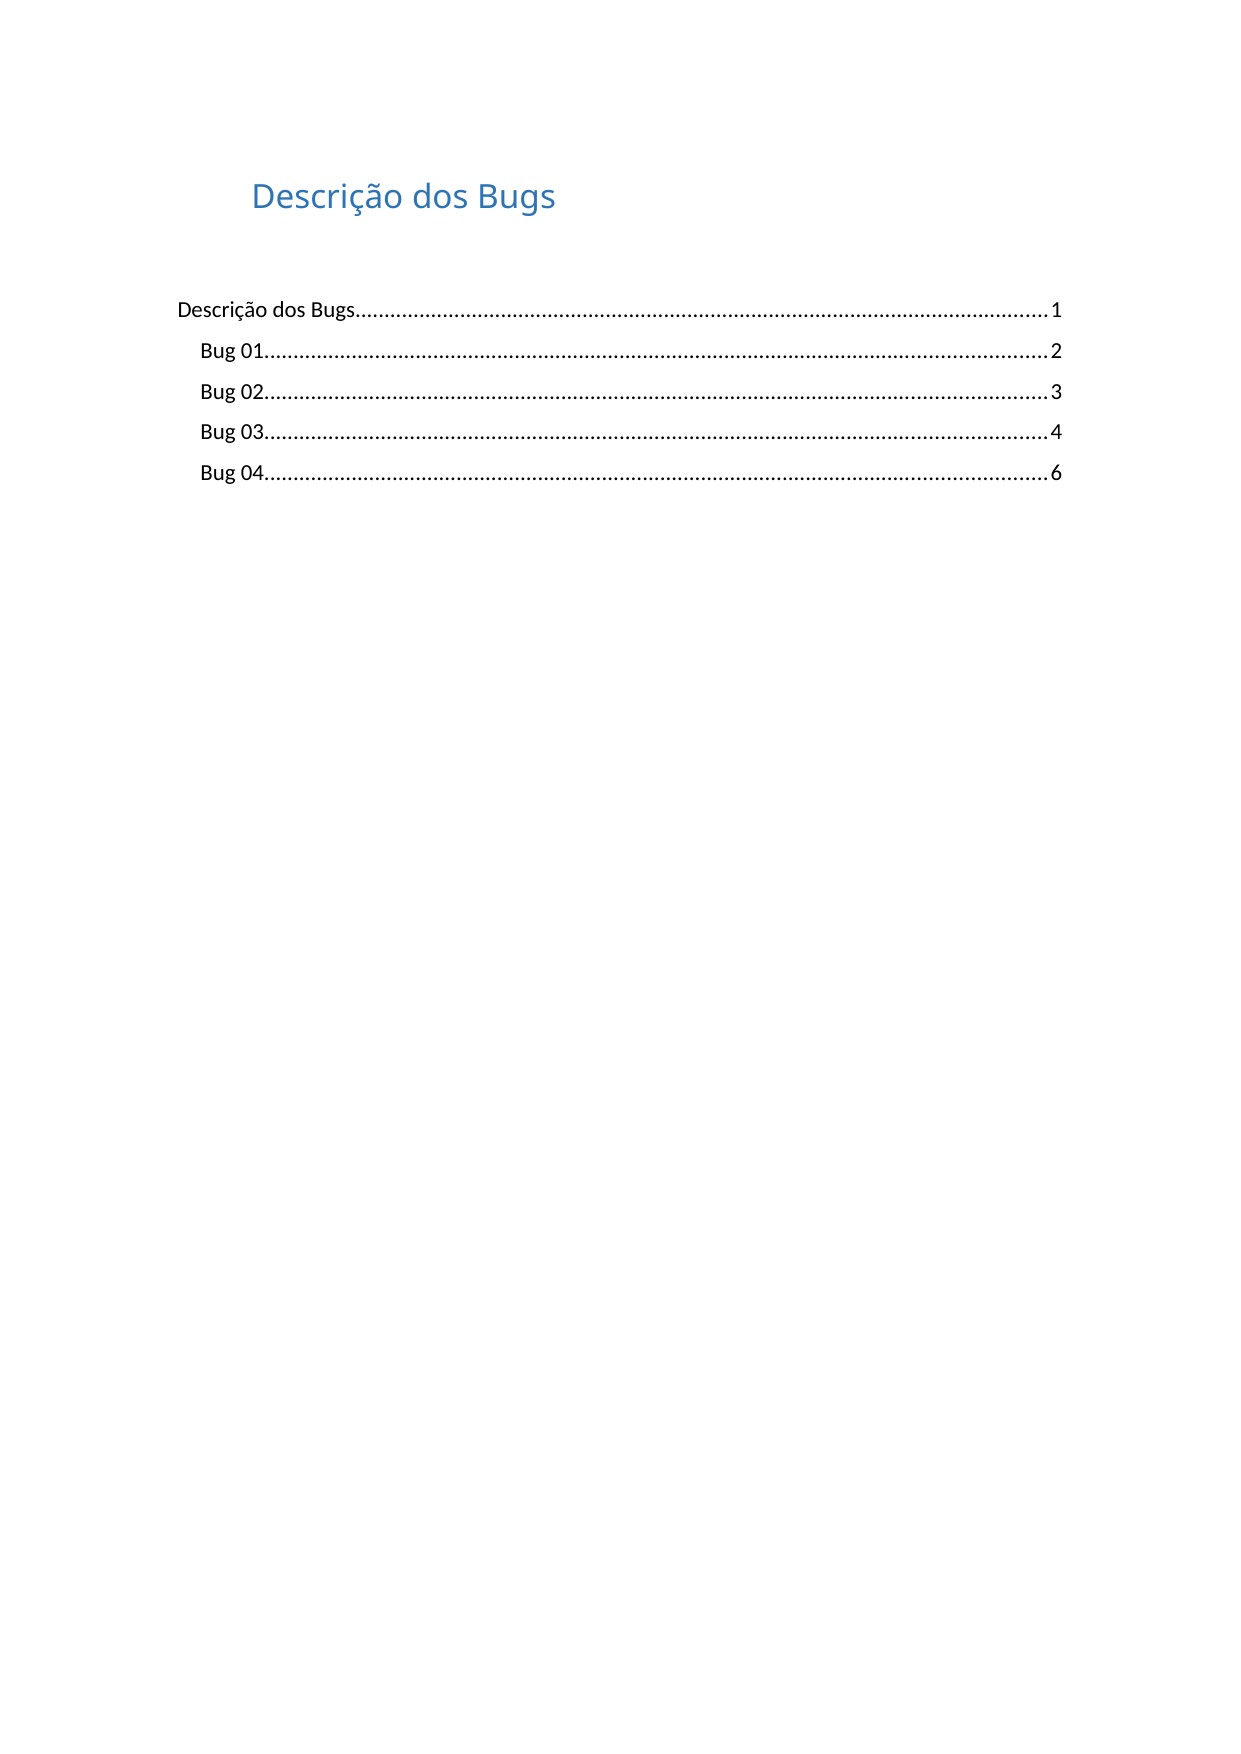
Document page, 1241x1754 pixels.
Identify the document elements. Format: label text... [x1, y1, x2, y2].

subtitle Descrição dos Bugs [177, 173, 1063, 218]
